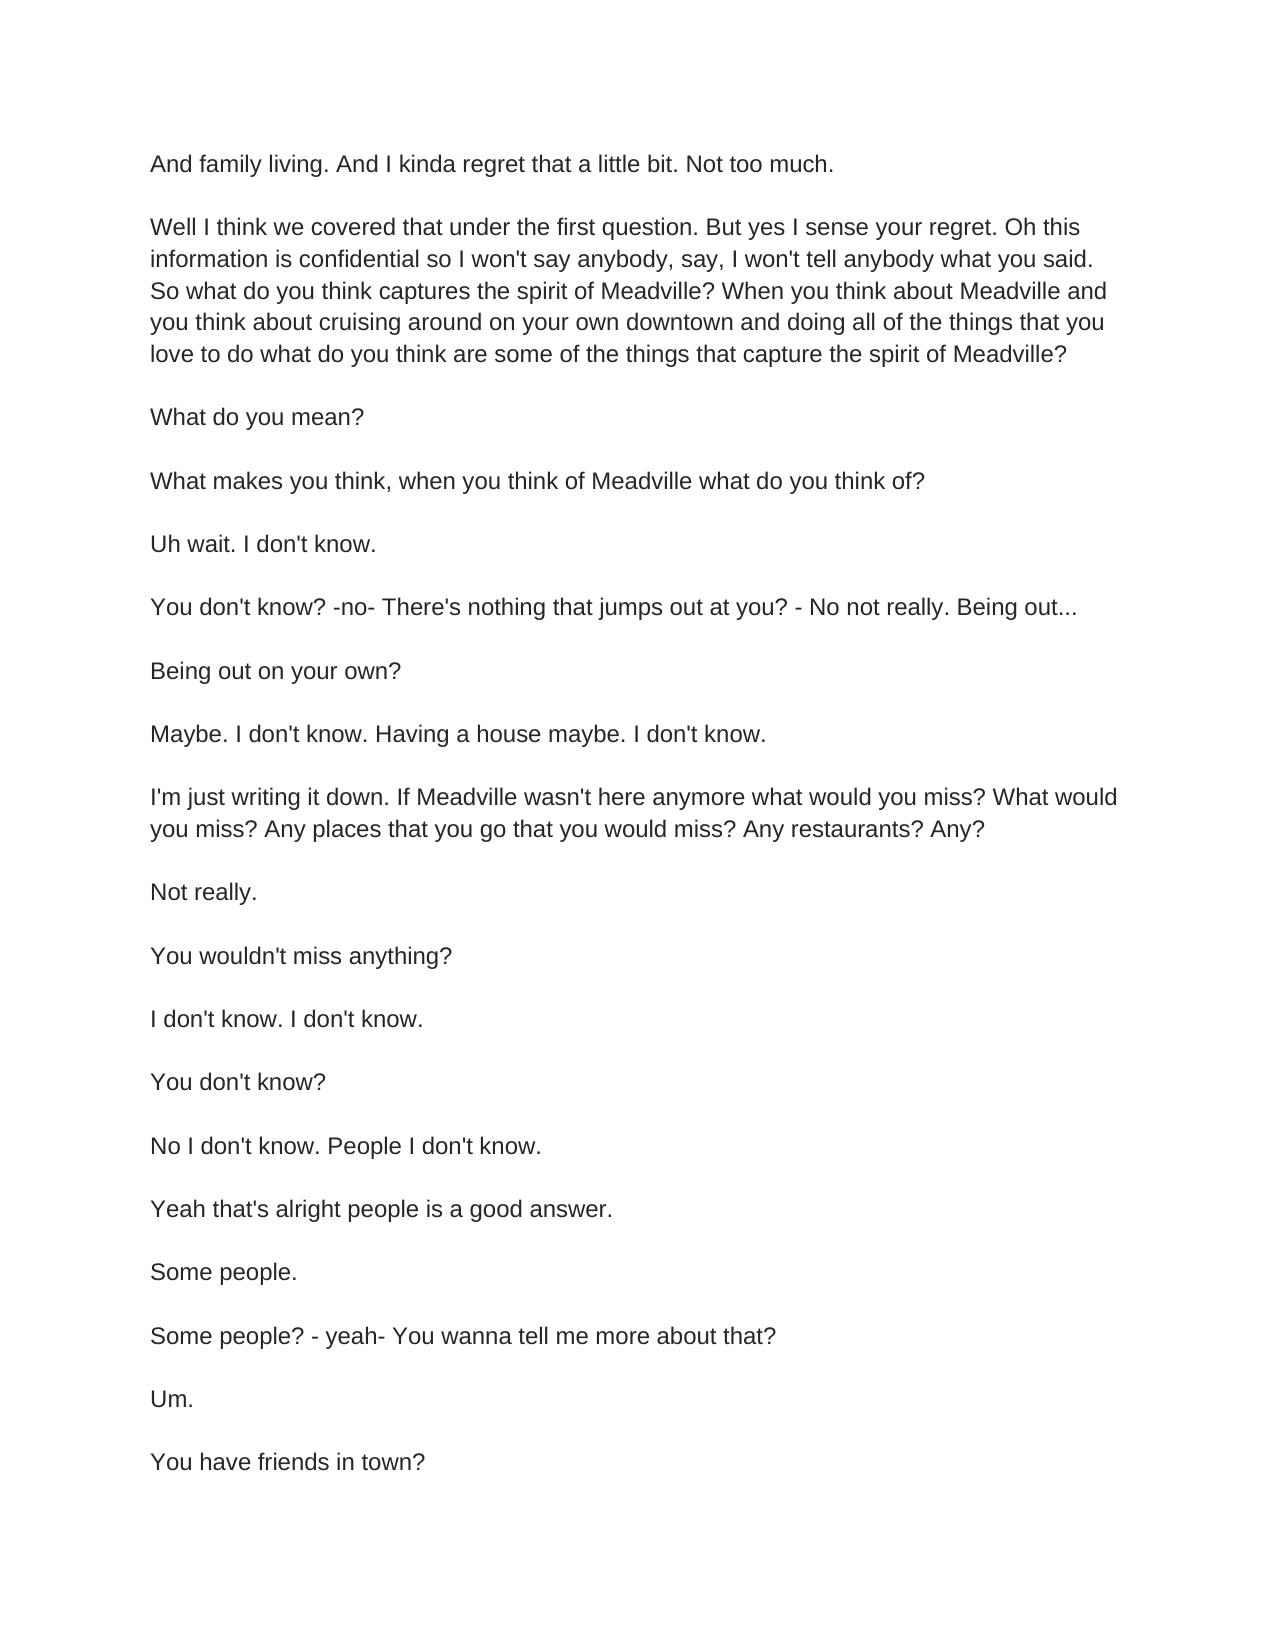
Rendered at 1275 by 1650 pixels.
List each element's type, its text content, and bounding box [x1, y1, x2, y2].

text Some people? - yeah- You wanna tell me more about that? [150, 1322, 1125, 1349]
text Maybe. I don't know. Having a house maybe. I don't know. [150, 720, 1125, 748]
text What do you mean? [150, 403, 1125, 431]
text Uh wait. I don't know. [150, 530, 1125, 558]
text Well I think we covered that under the first question. But yes I sense your regret. Oh this information is confidential so I won't say anybody, say, I won't tell anybody what you said. So what do you think captures the spirit of Meadville? When you think about Meadville and you think about cruising around on your own downtown and doing all of the things that you love to do what do you think are some of the things that capture the spirit of Meadville? [150, 213, 1125, 368]
text Yeah that's alright people is a good answer. [150, 1195, 1125, 1223]
text I'm just writing it down. If Meadville wasn't here anymore what would you miss? What would you miss? Any places that you go that you would miss? Any restaurants? Any? [150, 783, 1125, 843]
text No I don't know. People I don't know. [150, 1132, 1125, 1159]
text Not really. [150, 878, 1125, 906]
text Being out on your own? [150, 657, 1125, 684]
text What makes you think, when you think of Meadville what do you think of? [150, 467, 1125, 494]
text I don't know. I don't know. [150, 1005, 1125, 1033]
text Some people. [150, 1258, 1125, 1286]
text And family living. And I kinda regret that a little bit. Not too much. [150, 150, 1125, 178]
text You wouldn't miss anything? [150, 942, 1125, 969]
text Um. [150, 1385, 1125, 1413]
text You don't know? -no- There's nothing that jumps out at you? - No not really. Being out... [150, 593, 1125, 621]
text You don't know? [150, 1068, 1125, 1096]
text You have friends in town? [150, 1448, 1125, 1476]
